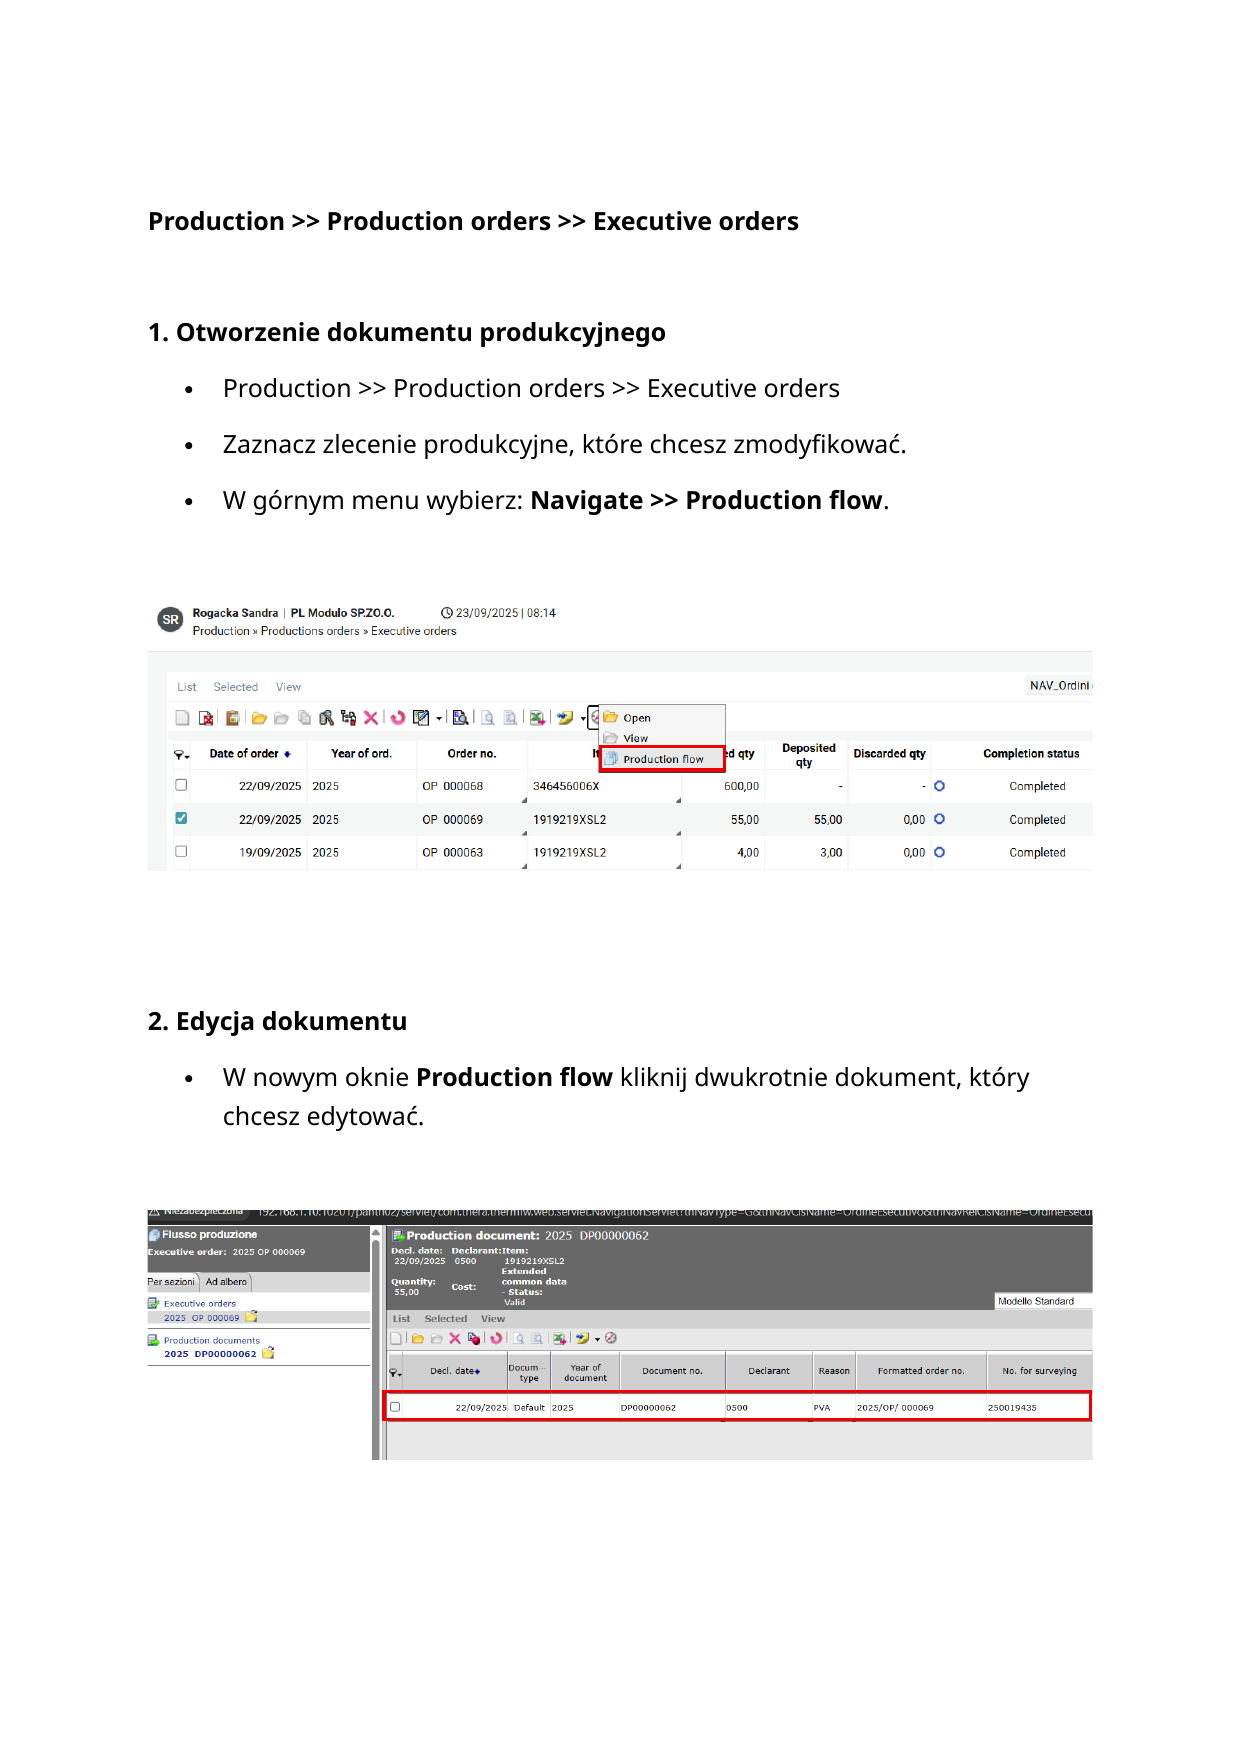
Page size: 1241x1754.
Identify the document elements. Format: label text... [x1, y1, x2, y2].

list W górnym menu wybierz: Navigate >> Production flow. [185, 483, 1093, 517]
list Production >> Production orders >> Executive orders [185, 371, 1093, 405]
list Zaznacz zlecenie produkcyjne, które chcesz zmodyfikować. [185, 427, 1093, 461]
picture [147, 594, 1093, 871]
text 2. Edycja dokumentu [148, 1004, 1093, 1038]
text Production >> Production orders >> Executive orders [148, 203, 1093, 237]
list W nowym oknie Production flow kliknij dwukrotnie dokument, który chcesz edytować. [185, 1060, 1093, 1133]
picture [147, 1210, 1093, 1460]
text 1. Otworzenie dokumentu produkcyjnego [148, 315, 1093, 349]
